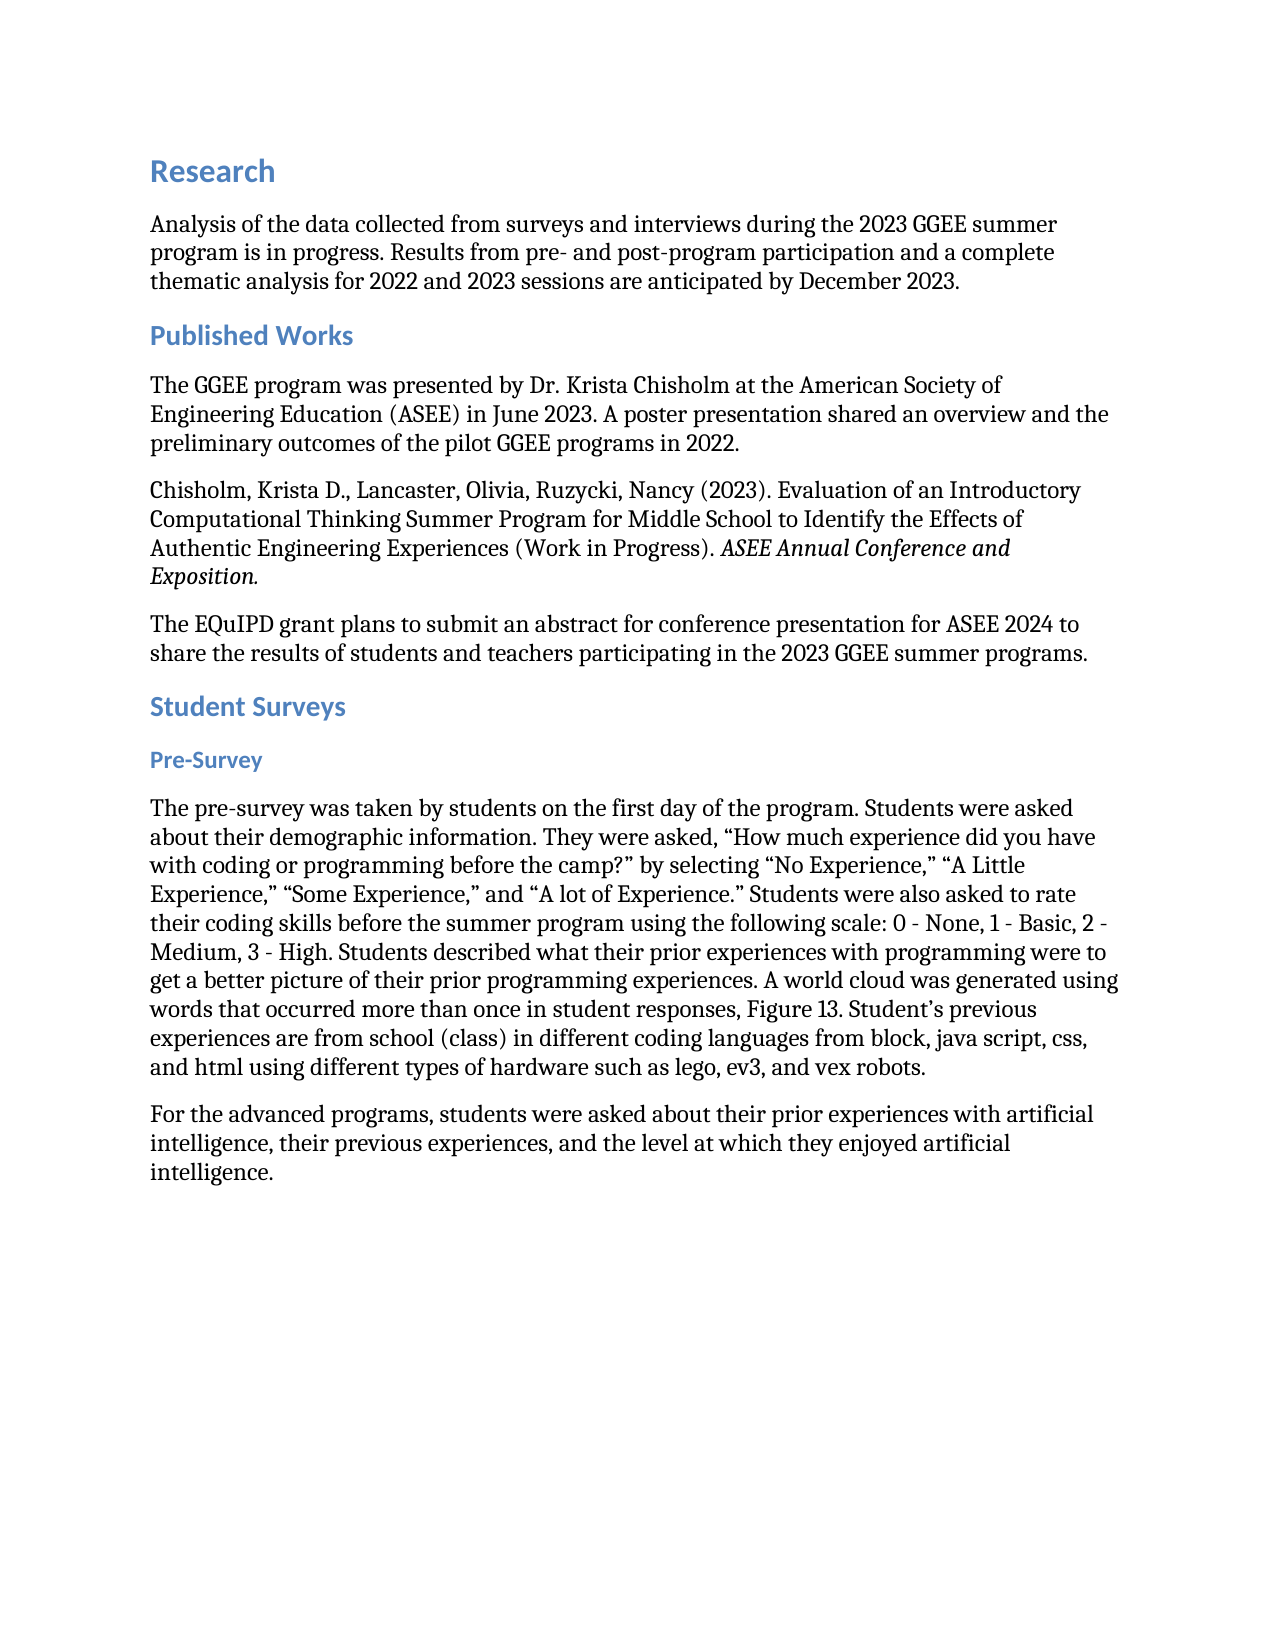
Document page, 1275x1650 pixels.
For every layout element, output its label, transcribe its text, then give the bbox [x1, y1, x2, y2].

text Chisholm, Krista D., Lancaster, Olivia, Ruzycki, Nancy (2023). Evaluation of an Introductory Computational Thinking Summer Program for Middle School to Identify the Effects of Authentic Engineering Experiences (Work in Progress). ASEE Annual Conference and Exposition. [150, 476, 1125, 591]
text Analysis of the data collected from surveys and interviews during the 2023 GGEE summer program is in progress. Results from pre- and post-program participation and a complete thematic analysis for 2022 and 2023 sessions are anticipated by December 2023. [150, 209, 1125, 296]
subtitle Pre-Survey [150, 744, 1125, 775]
text The pre-survey was taken by students on the first day of the program. Students were asked about their demographic information. They were asked, “How much experience did you have with coding or programming before the camp?” by selecting “No Experience,” “A Little Experience,” “Some Experience,” and “A lot of Experience.” Students were also asked to rate their coding skills before the summer program using the following scale: 0 - None, 1 - Basic, 2 - Medium, 3 - High. Students described what their prior experiences with programming were to get a better picture of their prior programming experiences. A world cloud was generated using words that occurred more than once in student responses, Figure 13. Student’s previous experiences are from school (class) in different coding languages from block, java script, css, and html using different types of hardware such as lego, ev3, and vex robots. [150, 794, 1125, 1081]
subtitle Student Surveys [150, 688, 1125, 724]
subtitle Research [150, 150, 1125, 191]
text The GGEE program was presented by Dr. Krista Chisholm at the American Society of Engineering Education (ASEE) in June 2023. A poster presentation shared an overview and the preliminary outcomes of the pilot GGEE programs in 2022. [150, 371, 1125, 457]
text The EQuIPD grant plans to submit an abstract for conference presentation for ASEE 2024 to share the results of students and teachers participating in the 2023 GGEE summer programs. [150, 610, 1125, 667]
text For the advanced programs, students were asked about their prior experiences with artificial intelligence, their previous experiences, and the level at which they enjoyed artificial intelligence. [150, 1100, 1125, 1186]
subtitle Published Works [150, 317, 1125, 352]
